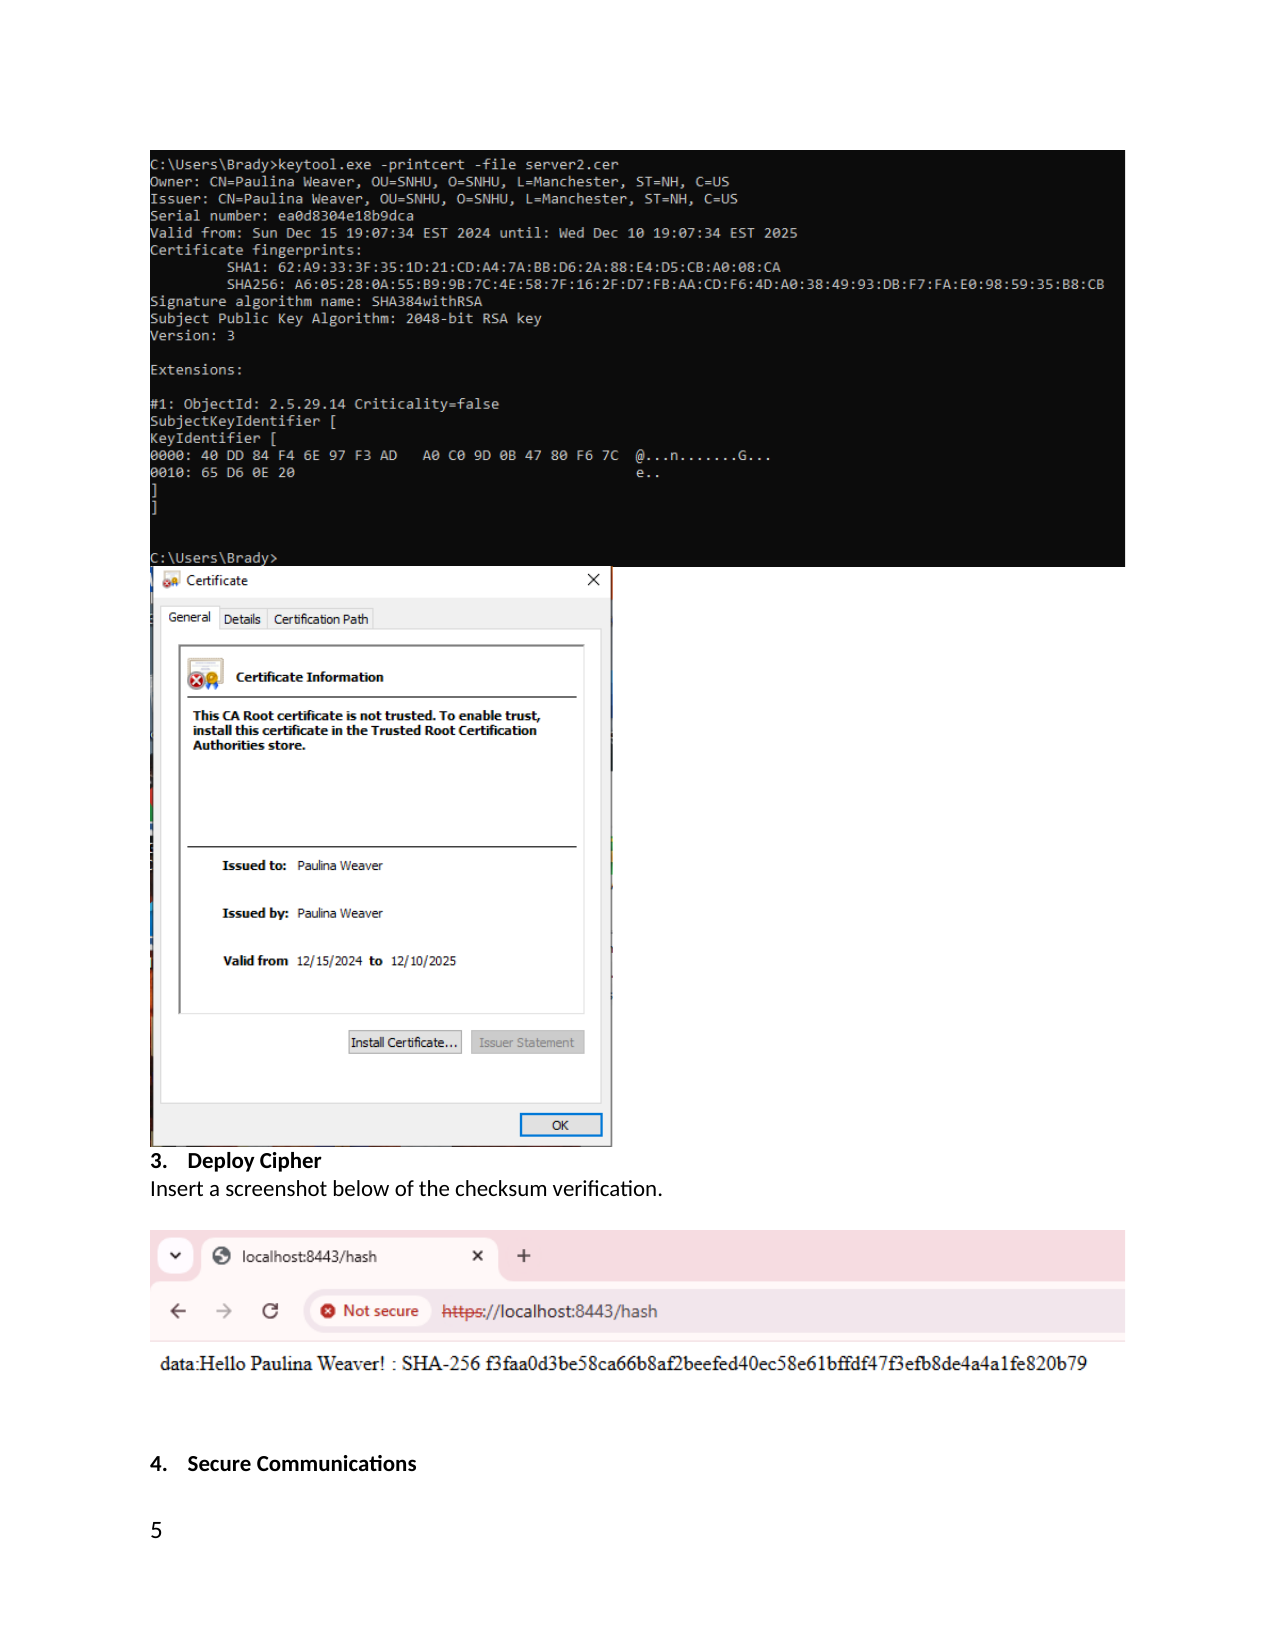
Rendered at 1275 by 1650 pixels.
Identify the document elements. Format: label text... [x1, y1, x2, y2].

subtitle Secure Communications [150, 1450, 1125, 1477]
subtitle Deploy Cipher [150, 1147, 1125, 1174]
text Insert a screenshot below of the checksum verification. [150, 1174, 1125, 1203]
picture [150, 1230, 1125, 1450]
picture [150, 150, 1125, 1147]
